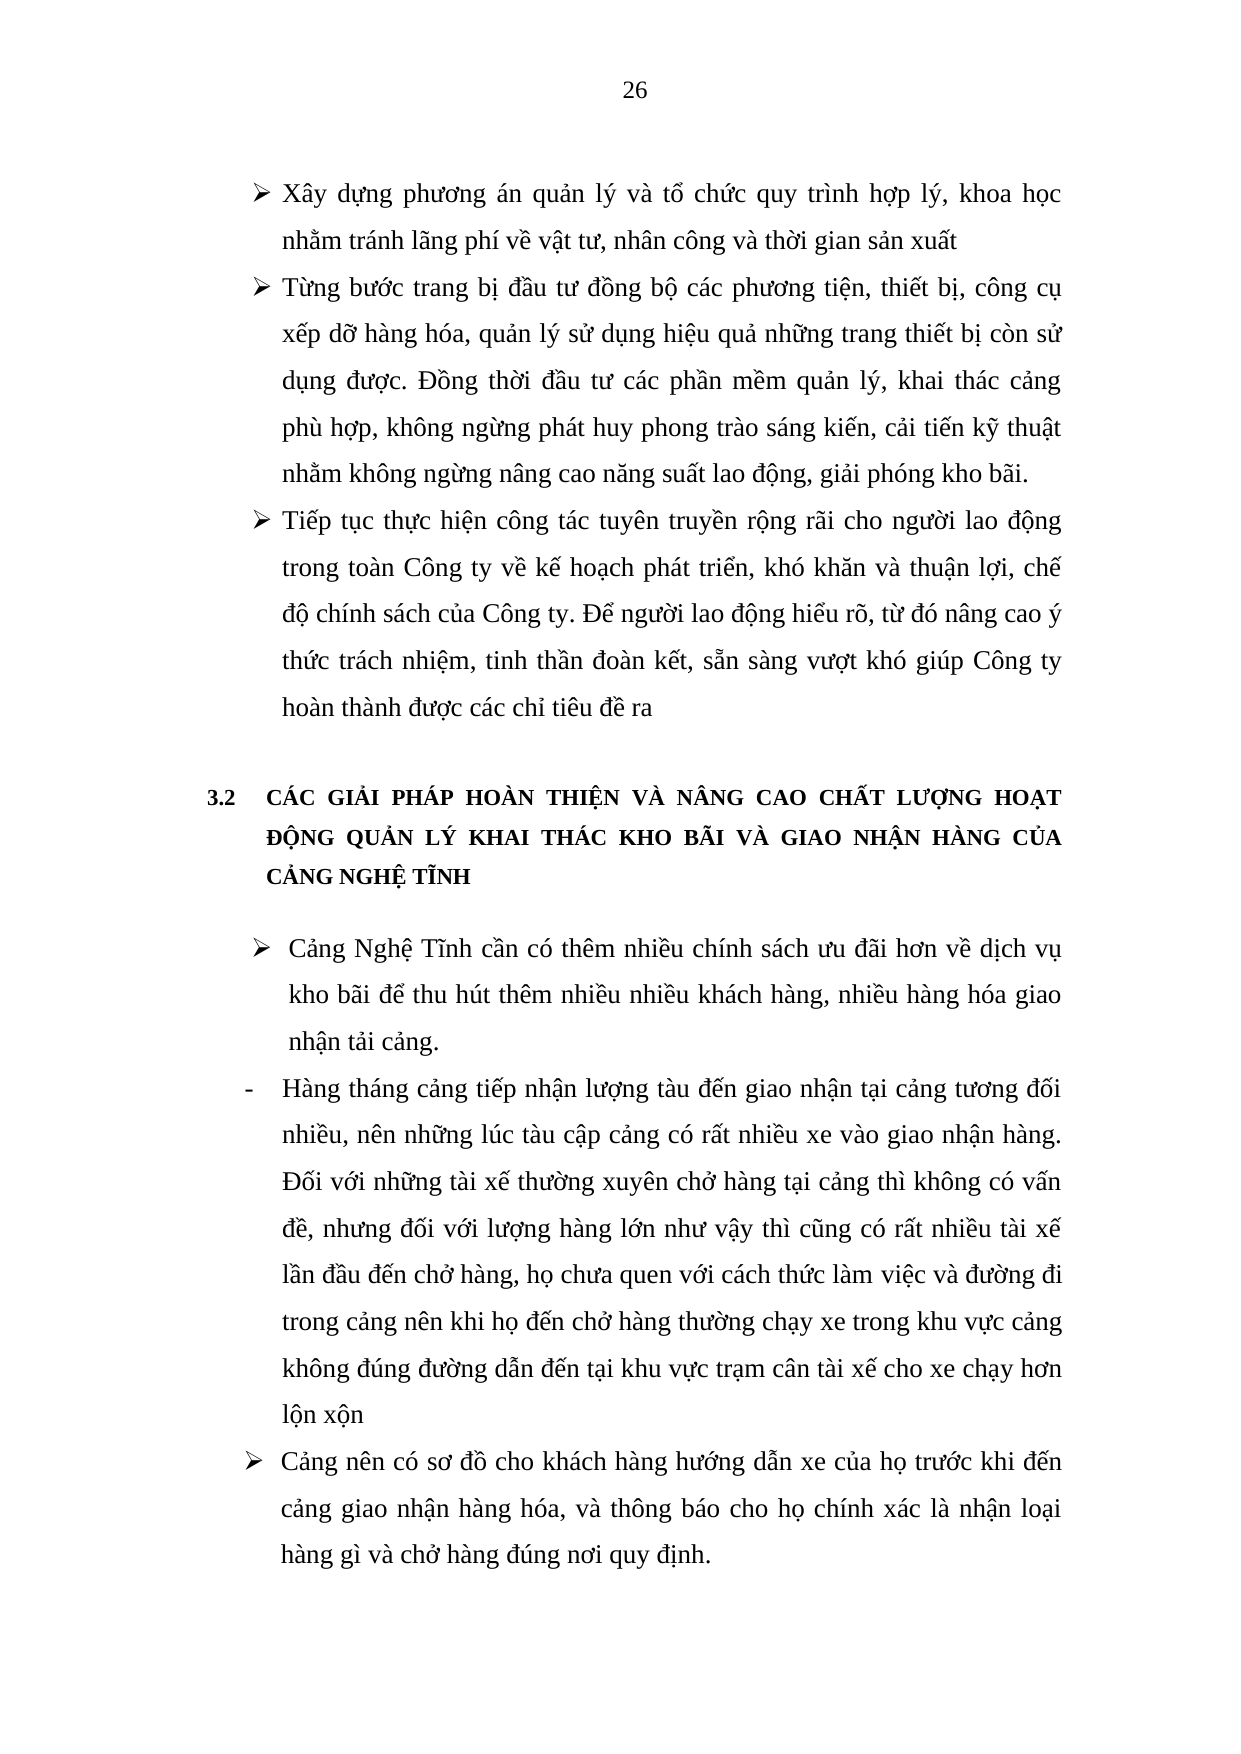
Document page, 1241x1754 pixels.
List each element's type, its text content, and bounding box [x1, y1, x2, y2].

list Cảng nên có sơ đồ cho khách hàng hướng dẫn xe của họ trước khi đến cảng giao nhận hàng hóa, và thông báo cho họ chính xác là nhận loại hàng gì và chở hàng đúng nơi quy định. [243, 1445, 1063, 1570]
list CÁC GIẢI PHÁP HOÀN THIỆN VÀ NÂNG CAO CHẤT LƯỢNG HOẠT ĐỘNG QUẢN LÝ KHAI THÁC KHO BÃI VÀ GIAO NHẬN HÀNG CỦA CẢNG NGHỆ TĨNH [207, 784, 1063, 889]
list Tiếp tục thực hiện công tác tuyên truyền rộng rãi cho người lao động trong toàn Công ty về kế hoạch phát triển, khó khăn và thuận lợi, chế độ chính sách của Công ty. Để người lao động hiểu rõ, từ đó nâng cao ý thức trách nhiệm, tinh thần đoàn kết, sẵn sàng vượt khó giúp Công ty hoàn thành được các chỉ tiêu đề ra [251, 504, 1063, 722]
list Hàng tháng cảng tiếp nhận lượng tàu đến giao nhận tại cảng tương đối nhiều, nên những lúc tàu cập cảng có rất nhiều xe vào giao nhận hàng. Đối với những tài xế thường xuyên chở hàng tại cảng thì không có vấn đề, nhưng đối với lượng hàng lớn như vậy thì cũng có rất nhiều tài xế lần đầu đến chở hàng, họ chưa quen với cách thức làm việc và đường đi trong cảng nên khi họ đến chở hàng thường chạy xe trong khu vực cảng không đúng đường dẫn đến tại khu vực trạm cân tài xế cho xe chạy hơn lộn xộn [244, 1072, 1063, 1430]
list Cảng Nghệ Tĩnh cần có thêm nhiều chính sách ưu đãi hơn về dịch vụ kho bãi để thu hút thêm nhiều nhiều khách hàng, nhiều hàng hóa giao nhận tải cảng. [251, 932, 1063, 1056]
list Xây dựng phương án quản lý và tổ chức quy trình hợp lý, khoa học nhằm tránh lãng phí về vật tư, nhân công và thời gian sản xuất [251, 177, 1063, 255]
list Từng bước trang bị đầu tư đồng bộ các phương tiện, thiết bị, công cụ xếp dỡ hàng hóa, quản lý sử dụng hiệu quả những trang thiết bị còn sử dụng được. Đồng thời đầu tư các phần mềm quản lý, khai thác cảng phù hợp, không ngừng phát huy phong trào sáng kiến, cải tiến kỹ thuật nhằm không ngừng nâng cao năng suất lao động, giải phóng kho bãi. [251, 271, 1063, 488]
